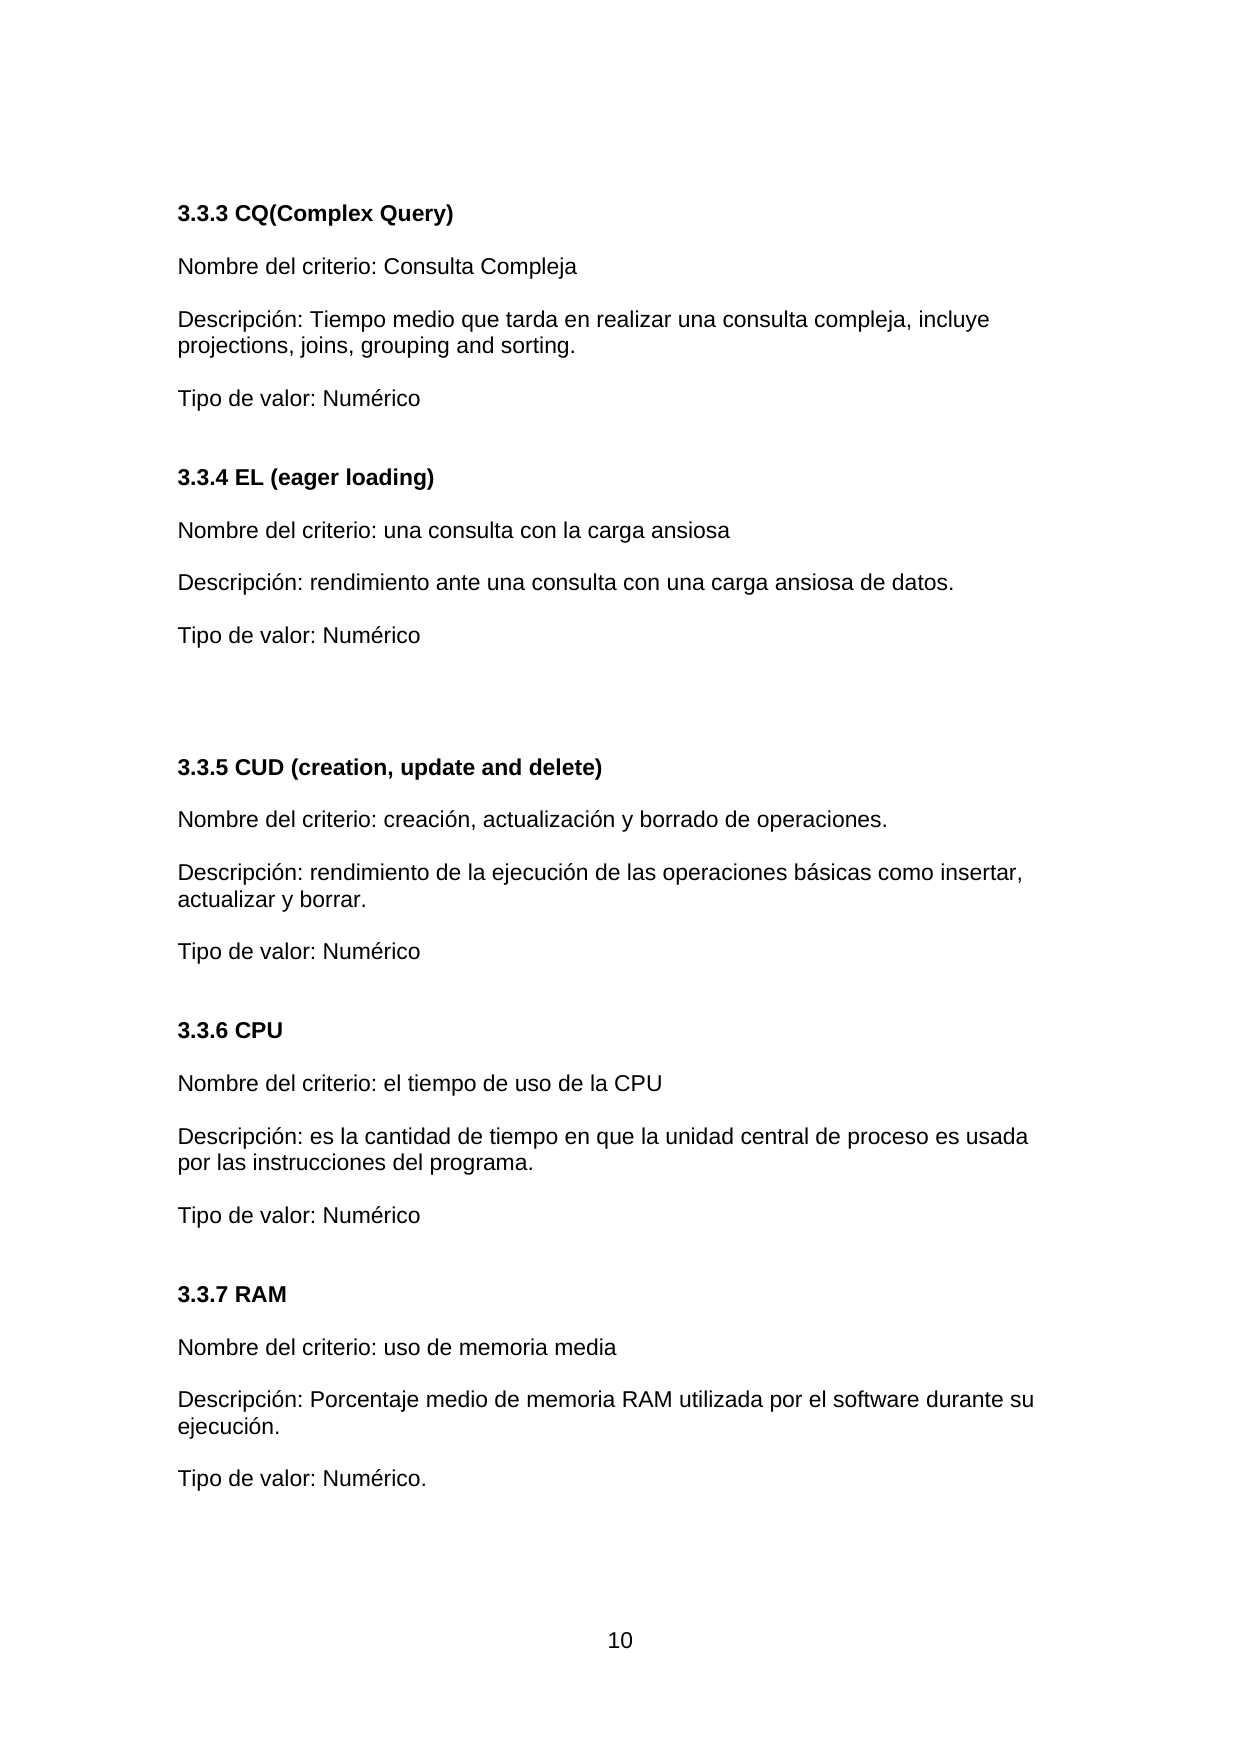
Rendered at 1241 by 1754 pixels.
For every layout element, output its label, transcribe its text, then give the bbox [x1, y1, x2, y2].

text Descripción: Porcentaje medio de memoria RAM utilizada por el software durante su ejecución. [177, 1386, 1063, 1439]
text Tipo de valor: Numérico [177, 1202, 1063, 1228]
text 3.3.3 CQ(Complex Query) [177, 200, 1063, 227]
text Tipo de valor: Numérico [177, 622, 1063, 648]
text Tipo de valor: Numérico [177, 385, 1063, 411]
text 3.3.7 RAM [177, 1281, 1063, 1307]
text Descripción: rendimiento de la ejecución de las operaciones básicas como insertar, actualizar y borrar. [177, 859, 1063, 912]
text Nombre del criterio: uso de memoria media [177, 1333, 1063, 1360]
text Nombre del criterio: creación, actualización y borrado de operaciones. [177, 806, 1063, 833]
text Tipo de valor: Numérico. [177, 1465, 1063, 1492]
text 3.3.4 EL (eager loading) [177, 464, 1063, 490]
text 3.3.6 CPU [177, 1017, 1063, 1044]
text Nombre del criterio: el tiempo de uso de la CPU [177, 1070, 1063, 1096]
text Descripción: rendimiento ante una consulta con una carga ansiosa de datos. [177, 569, 1063, 596]
text Descripción: Tiempo medio que tarda en realizar una consulta compleja, incluye projections, joins, grouping and sorting. [177, 306, 1063, 358]
text 3.3.5 CUD (creation, update and delete) [177, 754, 1063, 780]
text Nombre del criterio: Consulta Compleja [177, 253, 1063, 279]
text Nombre del criterio: una consulta con la carga ansiosa [177, 517, 1063, 543]
text Descripción: es la cantidad de tiempo en que la unidad central de proceso es usada por las instrucciones del programa. [177, 1123, 1063, 1175]
text Tipo de valor: Numérico [177, 938, 1063, 964]
